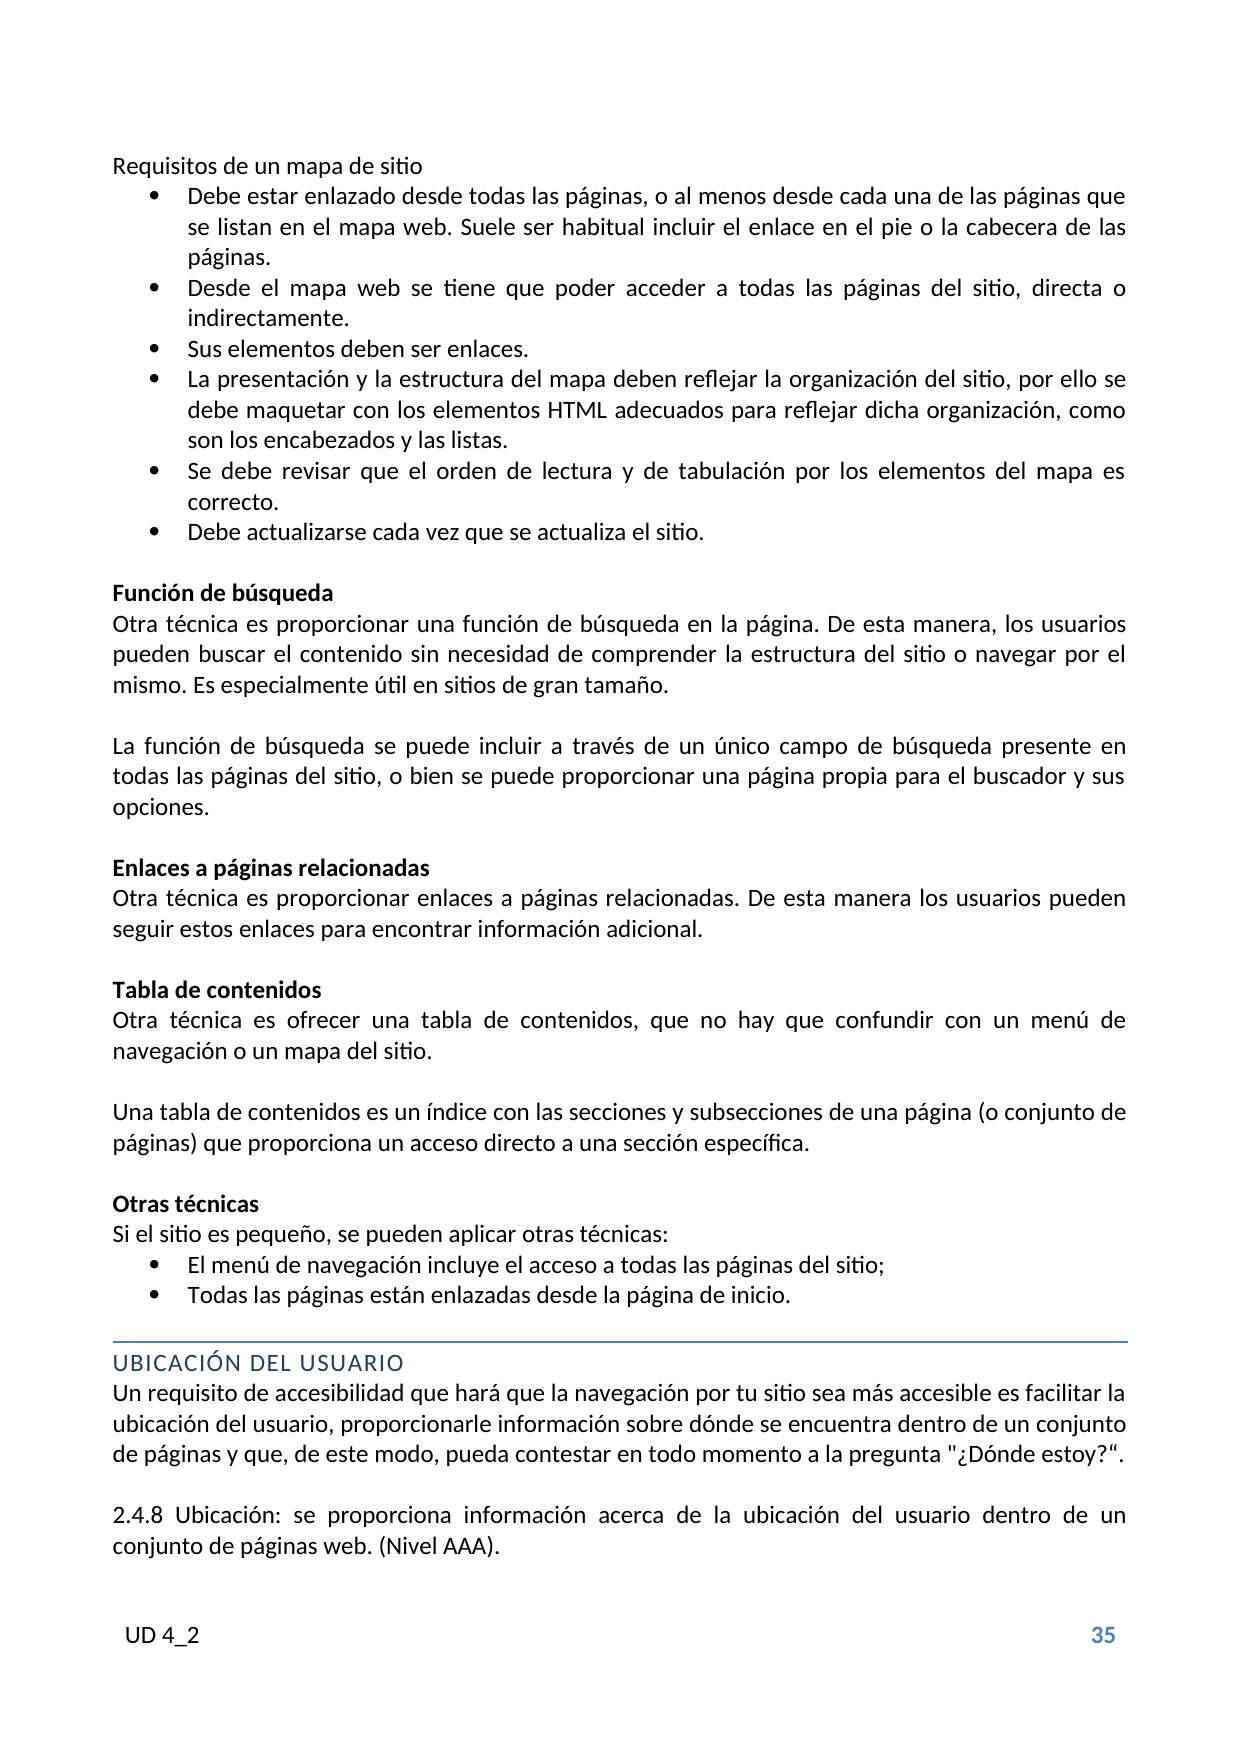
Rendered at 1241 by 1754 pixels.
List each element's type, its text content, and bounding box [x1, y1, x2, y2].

list Sus elementos deben ser enlaces. [150, 333, 1128, 364]
list Todas las páginas están enlazadas desde la página de inicio. [150, 1279, 1128, 1310]
list Debe actualizarse cada vez que se actualiza el sitio. [150, 516, 1128, 547]
text 2.4.8 Ubicación: se proporciona información acerca de la ubicación del usuario dentro de un conjunto de páginas web. (Nivel AAA). [112, 1499, 1128, 1560]
text Otras técnicas [112, 1188, 1128, 1218]
list El menú de navegación incluye el acceso a todas las páginas del sitio; [150, 1249, 1128, 1279]
list Desde el mapa web se tiene que poder acceder a todas las páginas del sitio, directa o indirectamente. [150, 272, 1128, 333]
text Función de búsqueda [112, 577, 1128, 608]
text Tabla de contenidos [112, 974, 1128, 1004]
text Enlaces a páginas relacionadas [112, 852, 1128, 882]
text Si el sitio es pequeño, se pueden aplicar otras técnicas: [112, 1218, 1128, 1249]
text Una tabla de contenidos es un índice con las secciones y subsecciones de una página (o conjunto de páginas) que proporciona un acceso directo a una sección específica. [112, 1096, 1128, 1157]
text Requisitos de un mapa de sitio [112, 150, 1128, 181]
list Debe estar enlazado desde todas las páginas, o al menos desde cada una de las páginas que se listan en el mapa web. Suele ser habitual incluir el enlace en el pie o la cabecera de las páginas. [150, 181, 1128, 272]
list La presentación y la estructura del mapa deben reflejar la organización del sitio, por ello se debe maquetar con los elementos HTML adecuados para reflejar dicha organización, como son los encabezados y las listas. [150, 364, 1128, 455]
list Se debe revisar que el orden de lectura y de tabulación por los elementos del mapa es correcto. [150, 455, 1128, 516]
text Otra técnica es proporcionar enlaces a páginas relacionadas. De esta manera los usuarios pueden seguir estos enlaces para encontrar información adicional. [112, 882, 1128, 943]
subtitle Ubicación del usuario [112, 1342, 1128, 1377]
text Otra técnica es proporcionar una función de búsqueda en la página. De esta manera, los usuarios pueden buscar el contenido sin necesidad de comprender la estructura del sitio o navegar por el mismo. Es especialmente útil en sitios de gran tamaño. [112, 608, 1128, 699]
text La función de búsqueda se puede incluir a través de un único campo de búsqueda presente en todas las páginas del sitio, o bien se puede proporcionar una página propia para el buscador y sus opciones. [112, 730, 1128, 821]
text Un requisito de accesibilidad que hará que la navegación por tu sitio sea más accesible es facilitar la ubicación del usuario, proporcionarle información sobre dónde se encuentra dentro de un conjunto de páginas y que, de este modo, pueda contestar en todo momento a la pregunta "¿Dónde estoy?“. [112, 1377, 1128, 1469]
text Otra técnica es ofrecer una tabla de contenidos, que no hay que confundir con un menú de navegación o un mapa del sitio. [112, 1004, 1128, 1066]
